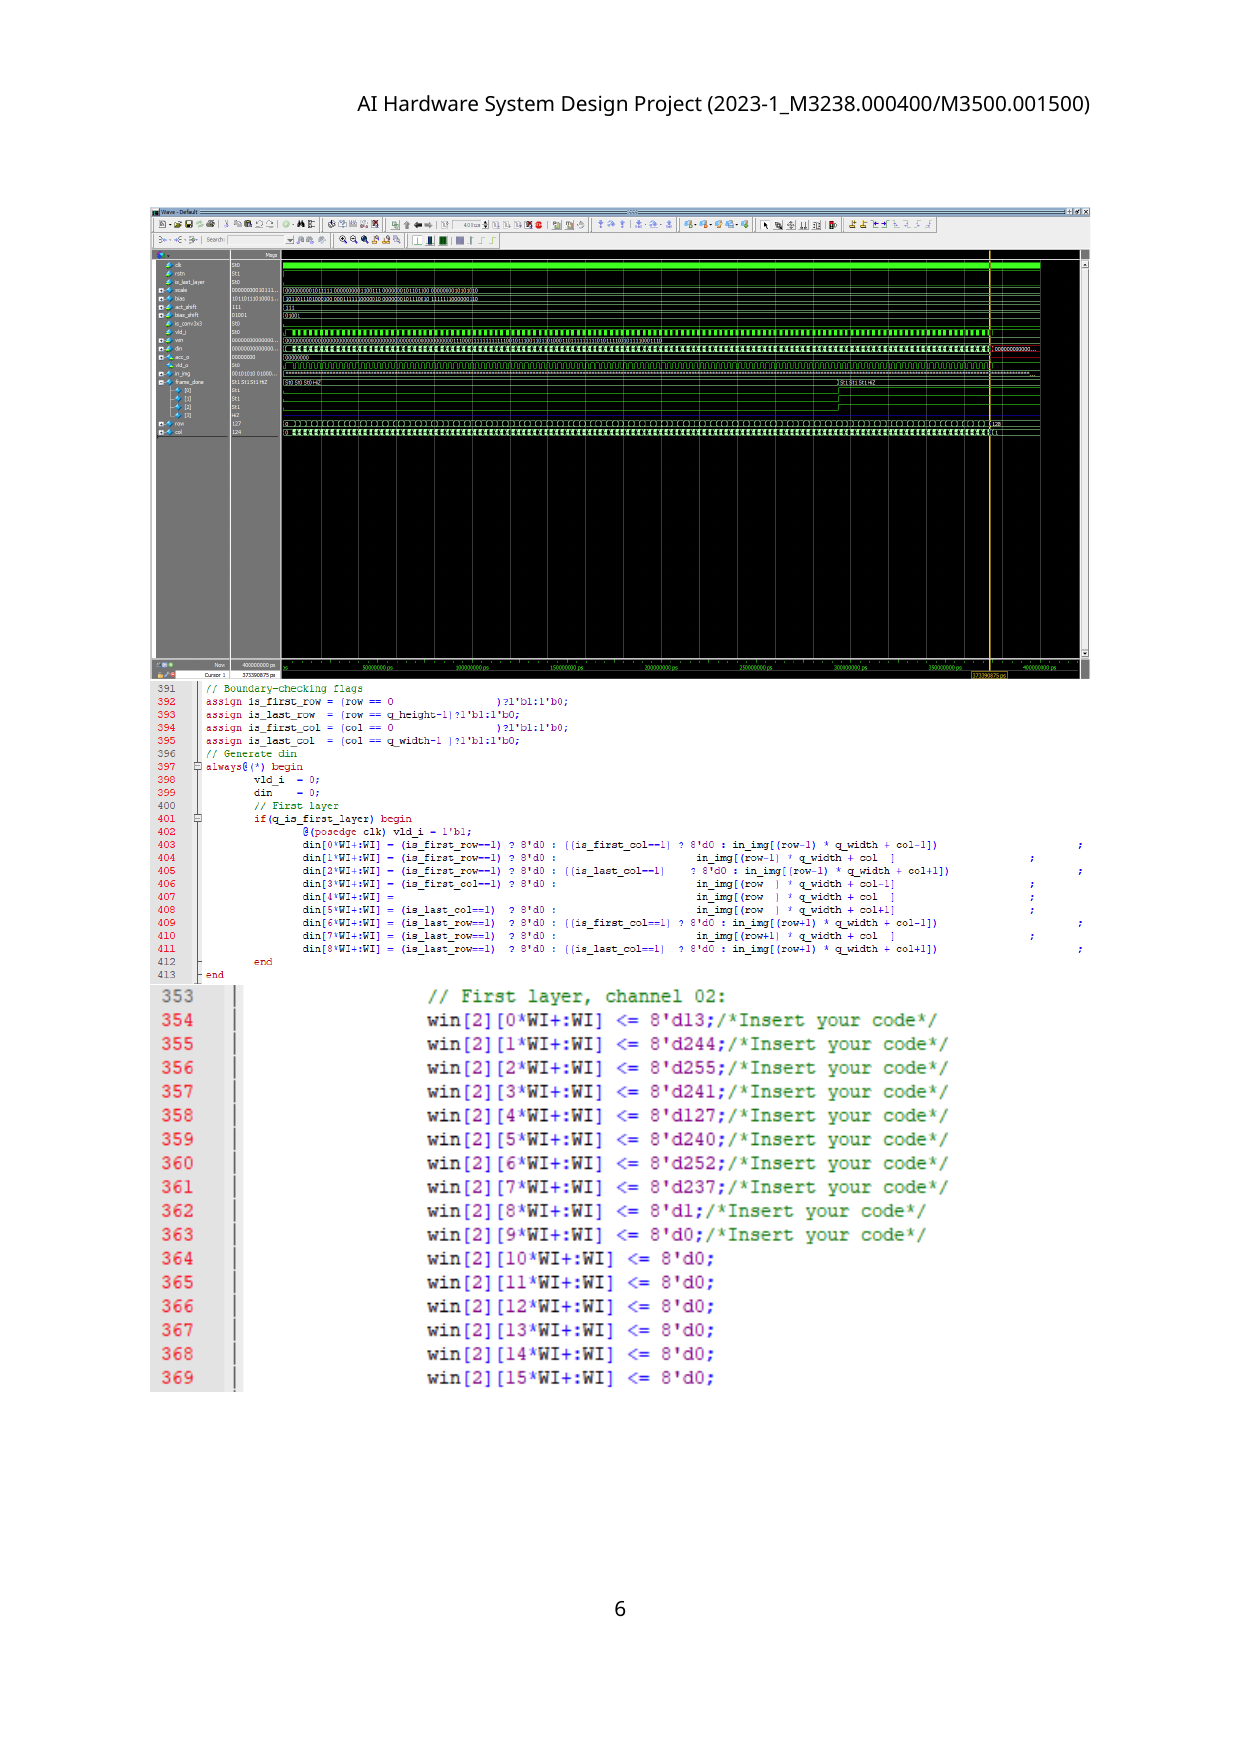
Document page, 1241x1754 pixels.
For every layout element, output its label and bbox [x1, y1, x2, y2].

picture [150, 985, 1091, 1392]
picture [150, 207, 1091, 679]
picture [150, 681, 1091, 984]
